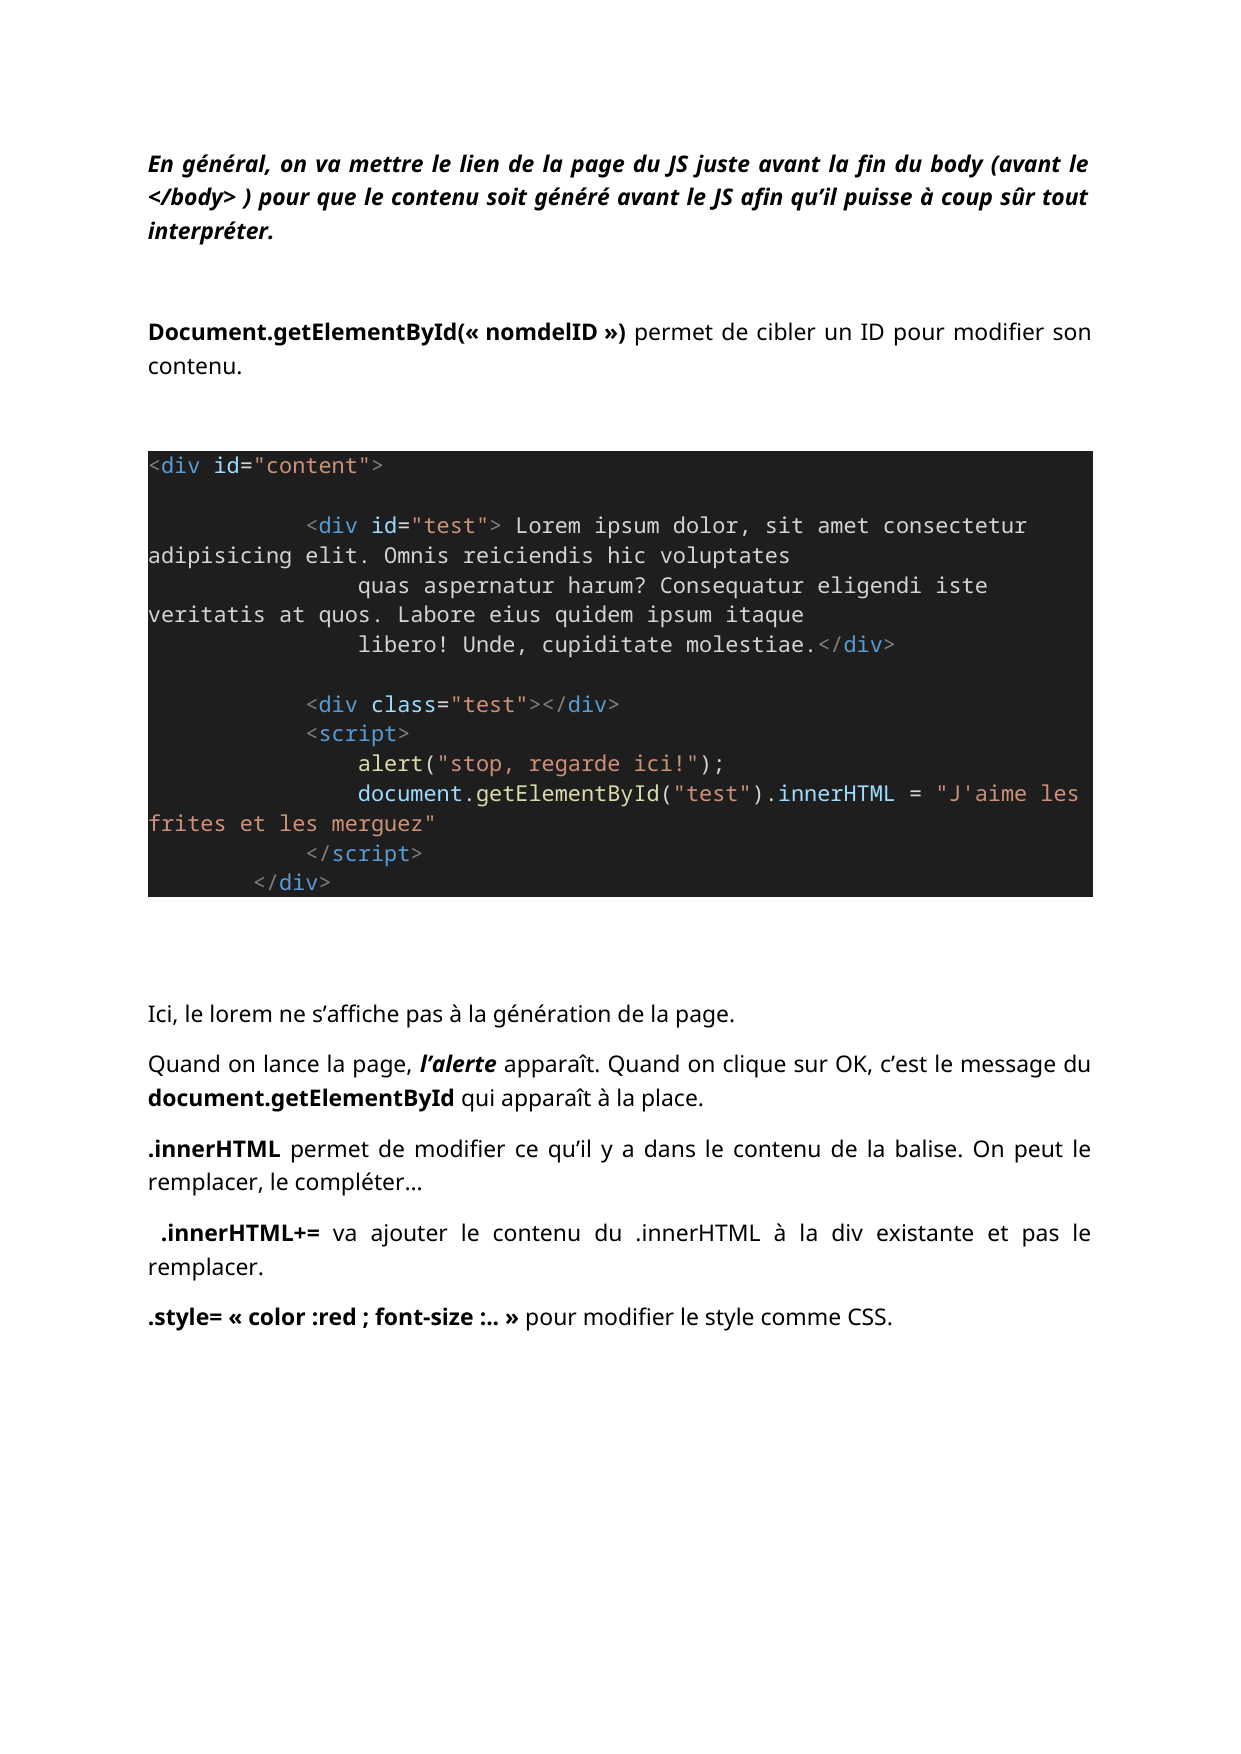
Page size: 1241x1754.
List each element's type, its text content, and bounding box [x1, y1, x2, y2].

text <script> [148, 718, 1093, 748]
text document.getElementById("test").innerHTML = "J'aime les frites et les merguez" [148, 778, 1093, 838]
text En général, on va mettre le lien de la page du JS juste avant la fin du body (avant le </body> ) pour que le contenu soit généré avant le JS afin qu’il puisse à coup sûr tout interpréter. [148, 148, 1093, 246]
text </script> [148, 838, 1093, 867]
text alert("stop, regarde ici!"); [148, 748, 1093, 778]
text <div class="test"></div> [148, 689, 1093, 718]
text .innerHTML permet de modifier ce qu’il y a dans le contenu de la balise. On peut le remplacer, le compléter… [148, 1133, 1093, 1198]
text <div id="test"> Lorem ipsum dolor, sit amet consectetur adipisicing elit. Omnis reiciendis hic voluptates [148, 510, 1093, 569]
text .innerHTML+= va ajouter le contenu du .innerHTML à la div existante et pas le remplacer. [148, 1217, 1093, 1282]
text <div id="content"> [148, 451, 1093, 480]
text Document.getElementById(« nomdelID ») permet de cibler un ID pour modifier son contenu. [148, 316, 1093, 381]
text Ici, le lorem ne s’affiche pas à la génération de la page. [148, 998, 1093, 1029]
text .style= « color :red ; font-size :.. » pour modifier le style comme CSS. [148, 1301, 1093, 1332]
text libero! Unde, cupiditate molestiae.</div> [148, 629, 1093, 659]
text quas aspernatur harum? Consequatur eligendi iste veritatis at quos. Labore eius quidem ipsum itaque [148, 569, 1093, 629]
text Quand on lance la page, l’alerte apparaît. Quand on clique sur OK, c’est le message du document.getElementById qui apparaît à la place. [148, 1048, 1093, 1113]
text </div> [148, 867, 1093, 897]
